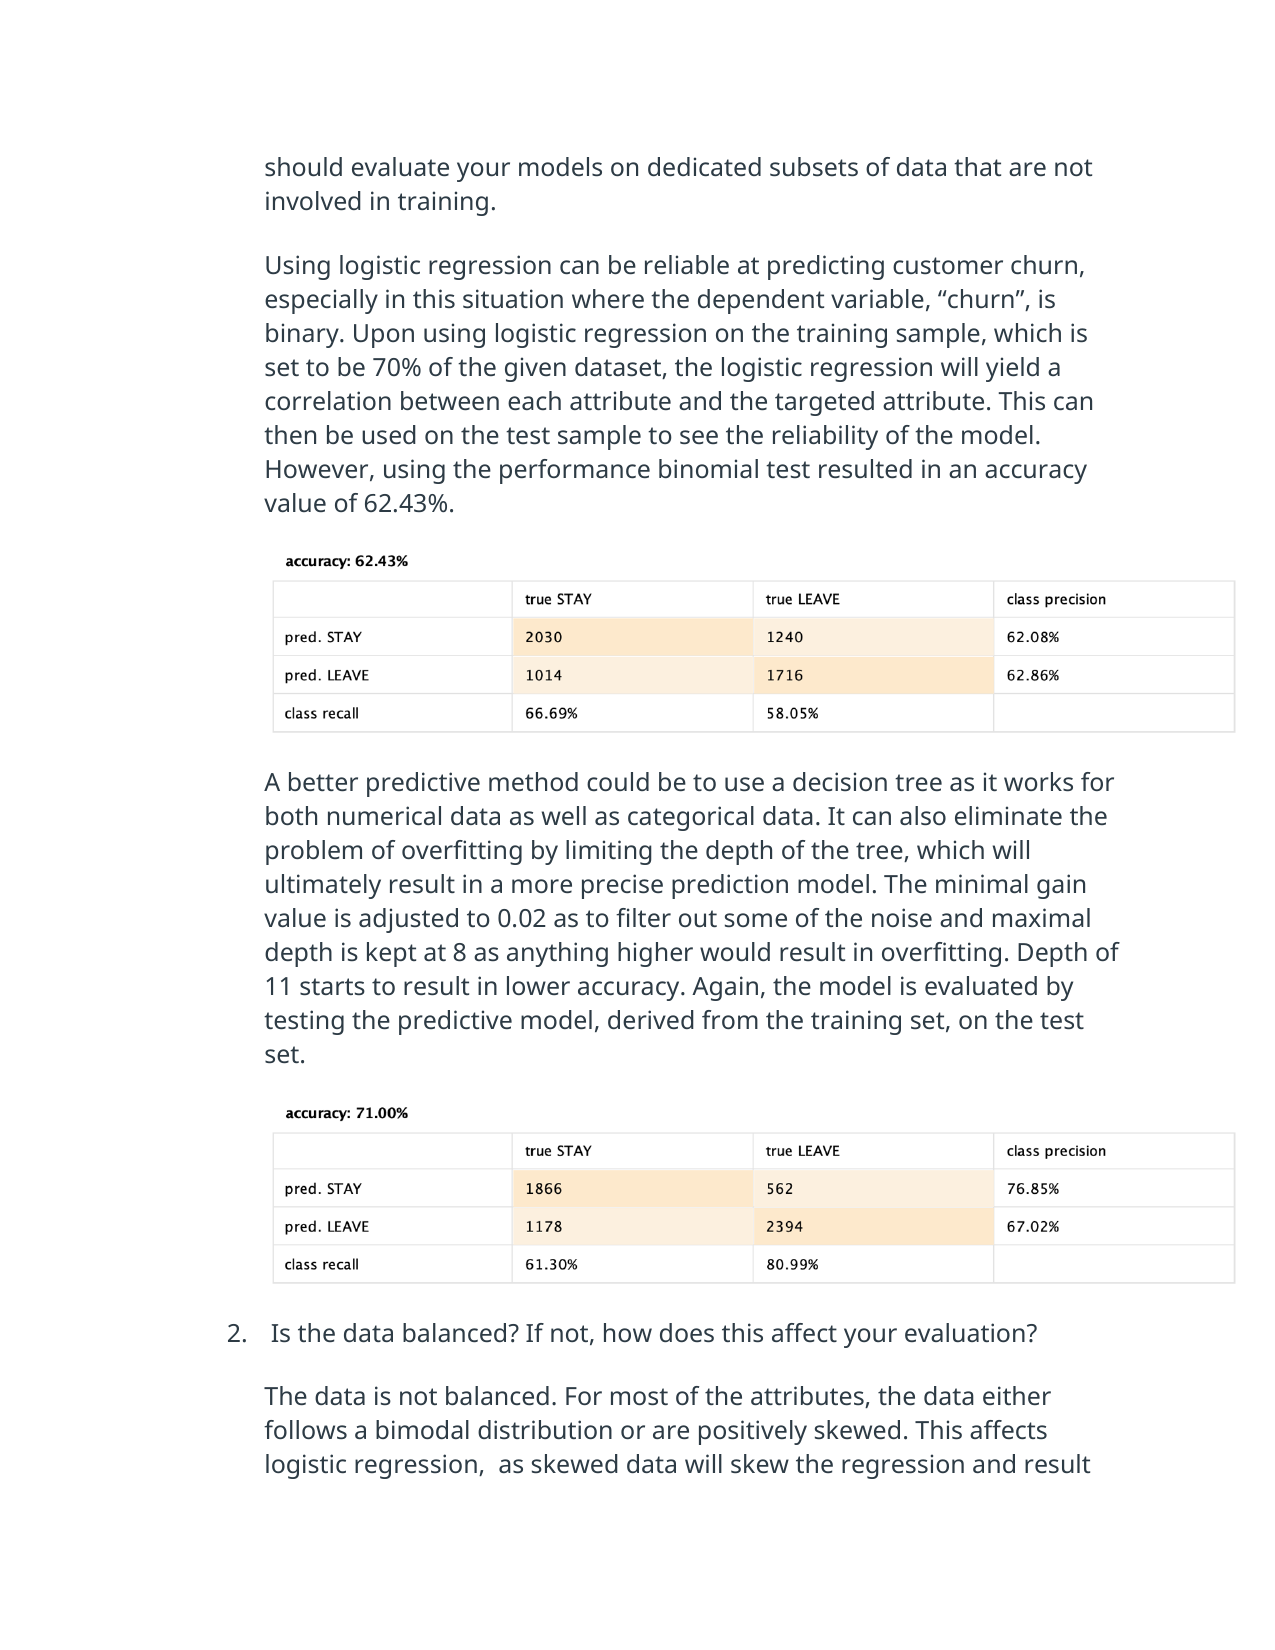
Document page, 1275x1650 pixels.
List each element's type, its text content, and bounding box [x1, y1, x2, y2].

text Using logistic regression can be reliable at predicting customer churn, especially in this situation where the dependent variable, “churn”, is binary. Upon using logistic regression on the training sample, which is set to be 70% of the given dataset, the logistic regression will yield a correlation between each attribute and the targeted attribute. This can then be used on the test sample to see the reliability of the model. However, using the performance binomial test resulted in an accuracy value of 62.43%. [264, 247, 1125, 520]
text A better predictive method could be to use a decision tree as it works for both numerical data as well as categorical data. It can also eliminate the problem of overfitting by limiting the depth of the tree, which will ultimately result in a more precise prediction model. The minimal gain value is adjusted to 0.02 as to filter out some of the noise and maximal depth is kept at 8 as anything higher would result in overfitting. Depth of 11 starts to result in lower accuracy. Again, the model is evaluated by testing the predictive model, derived from the training set, on the test set. [264, 764, 1125, 1071]
picture [264, 548, 1239, 736]
list Is the data balanced? If not, how does this affect your evaluation? [227, 1316, 1125, 1349]
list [227, 150, 1125, 218]
picture [264, 1100, 1239, 1287]
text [264, 1379, 1125, 1481]
